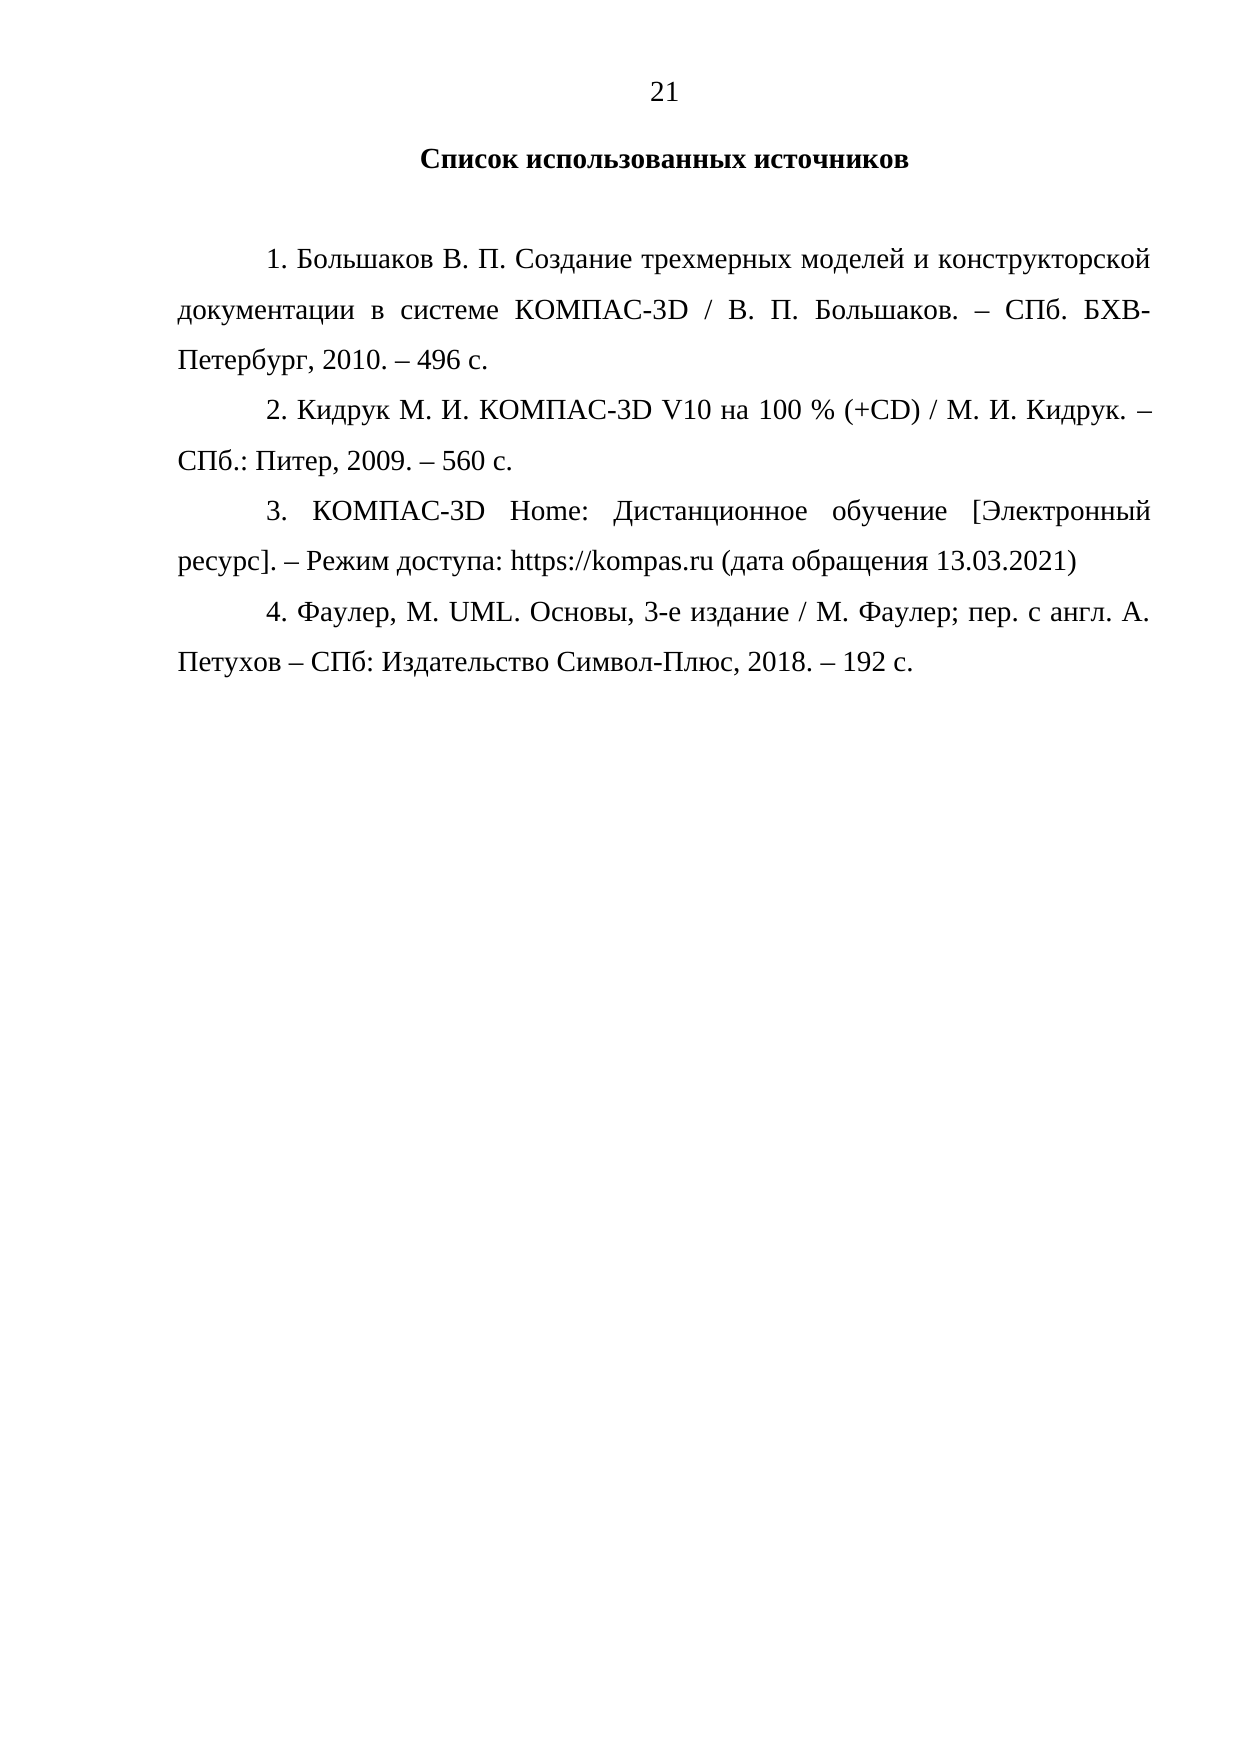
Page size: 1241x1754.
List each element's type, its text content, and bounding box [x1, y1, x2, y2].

text 3. КОМПАС-3D Home: Дистанционное обучение [Электронный ресурс]. – Режим доступа: https://kompas.ru (дата обращения 13.03.2021) [177, 493, 1152, 577]
subtitle Список использованных источников [177, 141, 1152, 174]
text 2. Кидрук М. И. КОМПАС-3D V10 на 100 % (+CD) / М. И. Кидрук. – СПб.: Питер, 2009. – 560 с. [177, 392, 1152, 476]
text 4. Фаулер, М. UML. Основы, 3-е издание / М. Фаулер; пер. с англ. А. Петухов – СПб: Издательство Символ-Плюс, 2018. – 192 с. [177, 594, 1152, 677]
text 1. Большаков В. П. Создание трехмерных моделей и конструкторской документации в системе КОМПАС-3D / В. П. Большаков. – СПб. БХВ-Петербург, 2010. – 496 с. [177, 241, 1152, 376]
